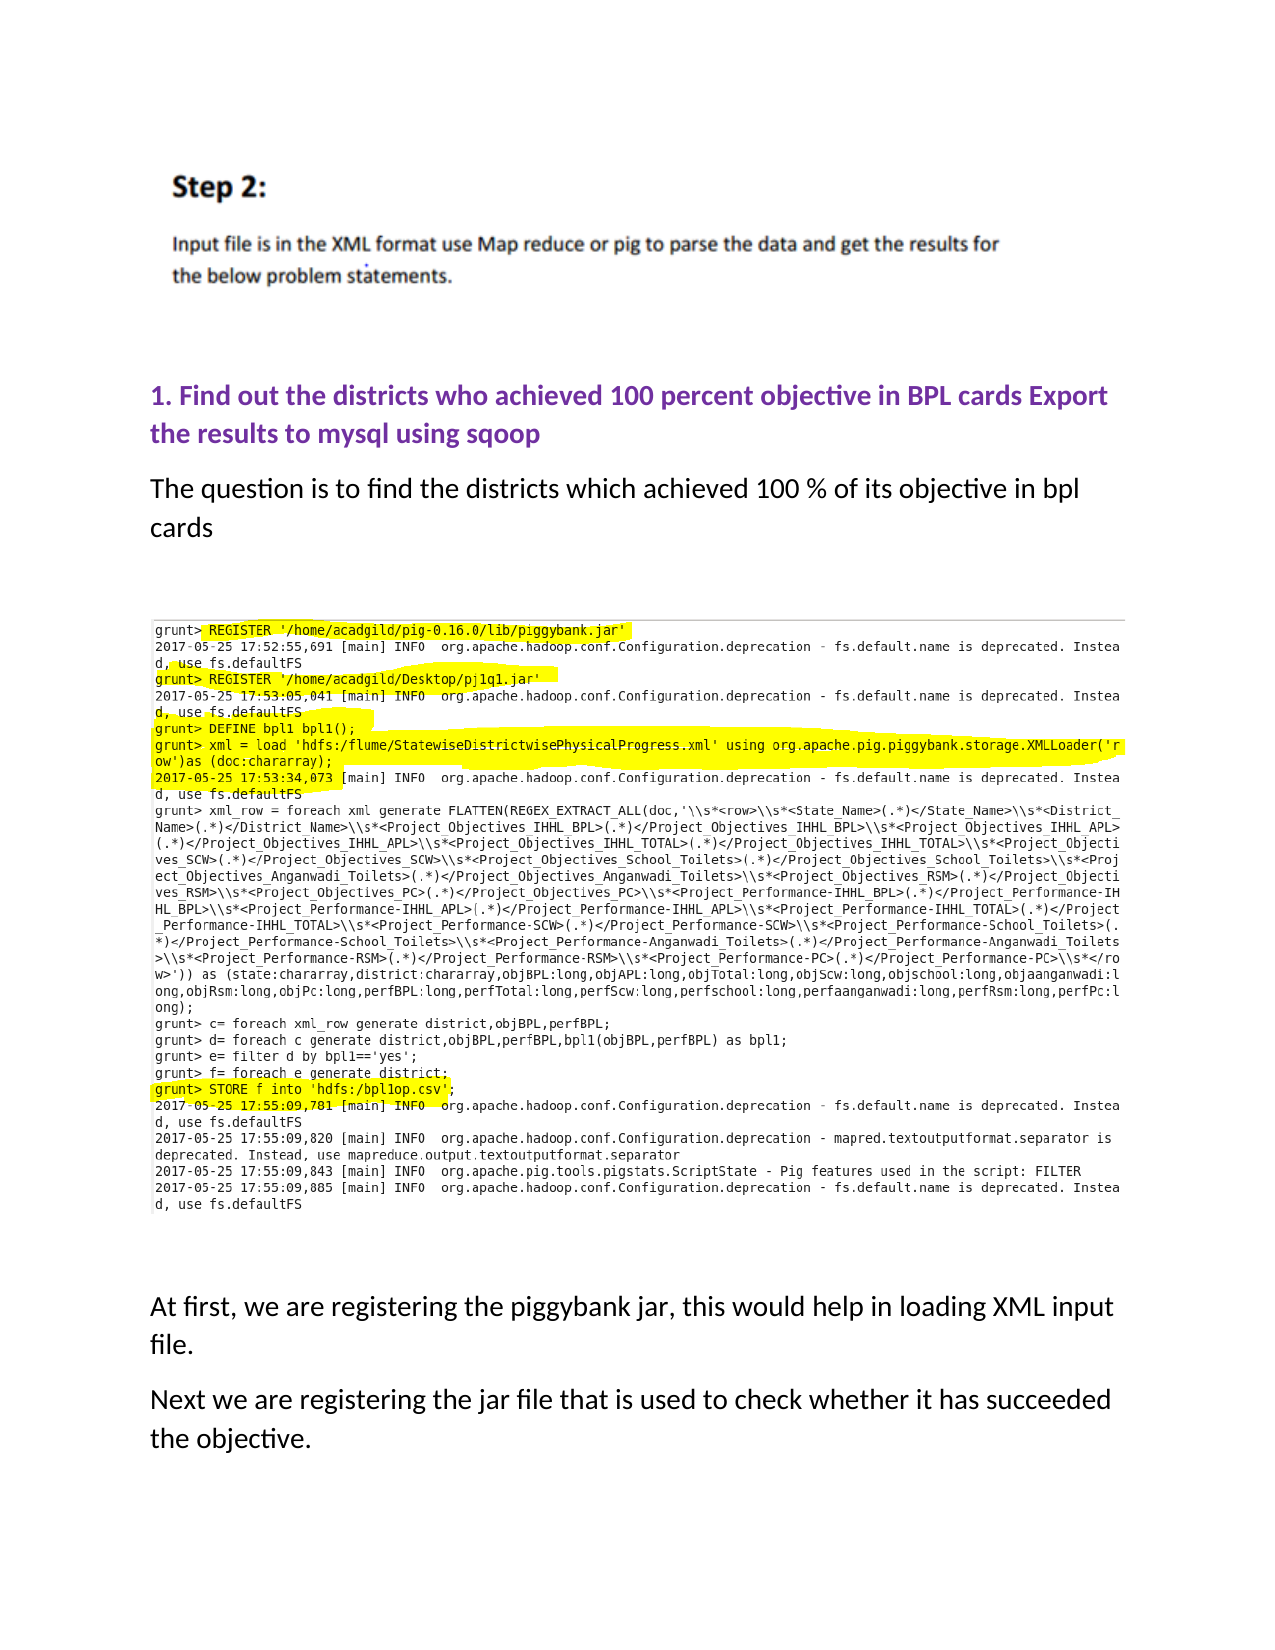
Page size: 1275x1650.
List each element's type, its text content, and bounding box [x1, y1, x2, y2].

text 1. Find out the districts who achieved 100 percent objective in BPL cards Export the results to mysql using sqoop [150, 377, 1125, 451]
picture [150, 150, 1075, 304]
text Next we are registering the jar file that is used to check whether it has succeeded the objective. [150, 1381, 1125, 1455]
text At first, we are registering the piggybank jar, this would help in loading XML input file. [150, 1288, 1125, 1362]
text The question is to find the districts which achieved 100 % of its objective in bpl cards [150, 471, 1125, 545]
picture [150, 619, 1125, 1214]
